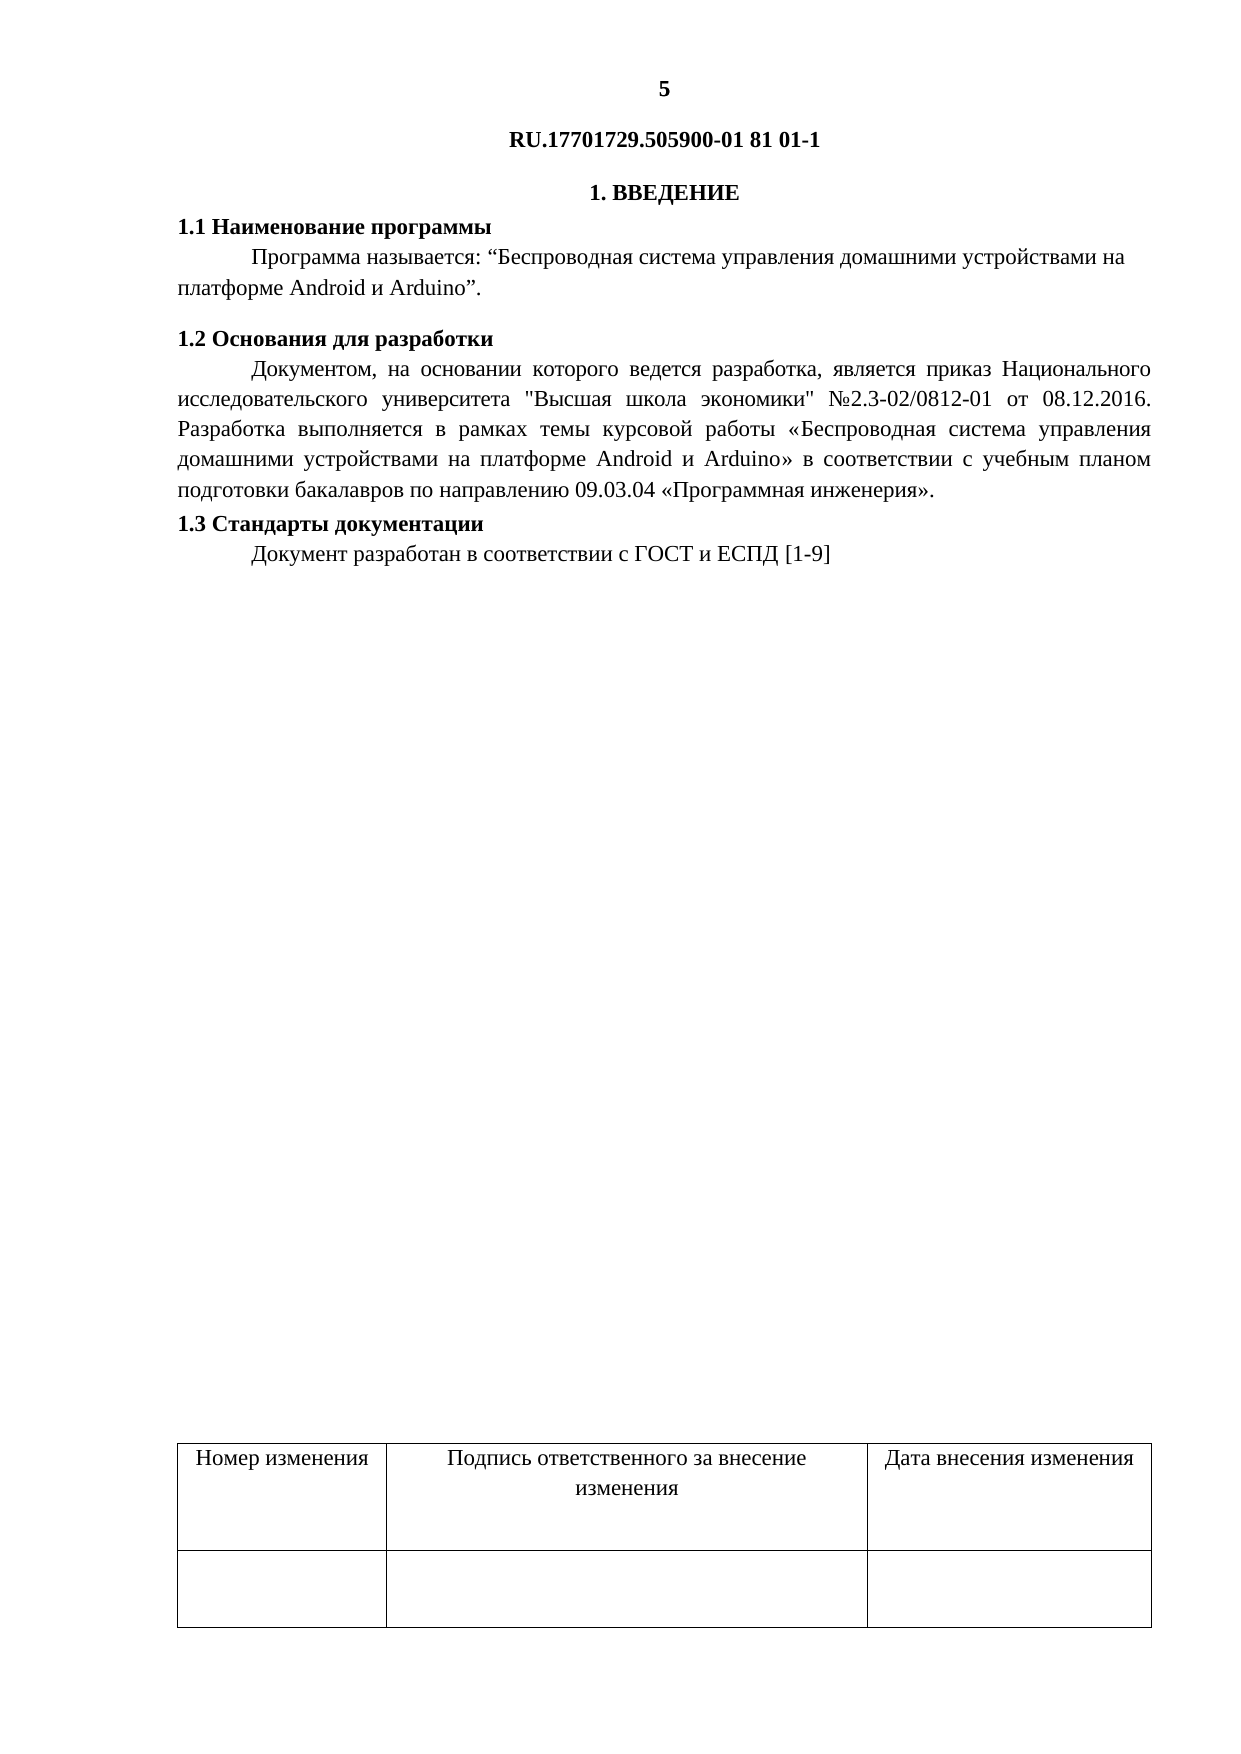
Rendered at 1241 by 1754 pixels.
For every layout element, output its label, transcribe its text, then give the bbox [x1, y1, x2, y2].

subtitle 1. ВВЕДЕНИЕ [177, 179, 1152, 205]
text Документом, на основании которого ведется разработка, является приказ Национального исследовательского университета "Высшая школа экономики" №2.3-02/0812-01 от 08.12.2016. Разработка выполняется в рамках темы курсовой работы «Беспроводная система управления домашними устройствами на платформе Android и Arduino» в соответствии с учебным планом подготовки бакалавров по направлению 09.03.04 «Программная инженерия». [177, 355, 1152, 502]
subtitle 1.3 Стандарты документации [177, 510, 1152, 536]
text Документ разработан в соответствии с ГОСТ и ЕСПД [1-9] [177, 540, 1152, 567]
subtitle 1.1 Наименование программы [177, 213, 1152, 239]
subtitle 1.2 Основания для разработки [177, 324, 1152, 351]
text Программа называется: “Беспроводная система управления домашними устройствами на платформе Android и Arduino”. [177, 243, 1152, 300]
